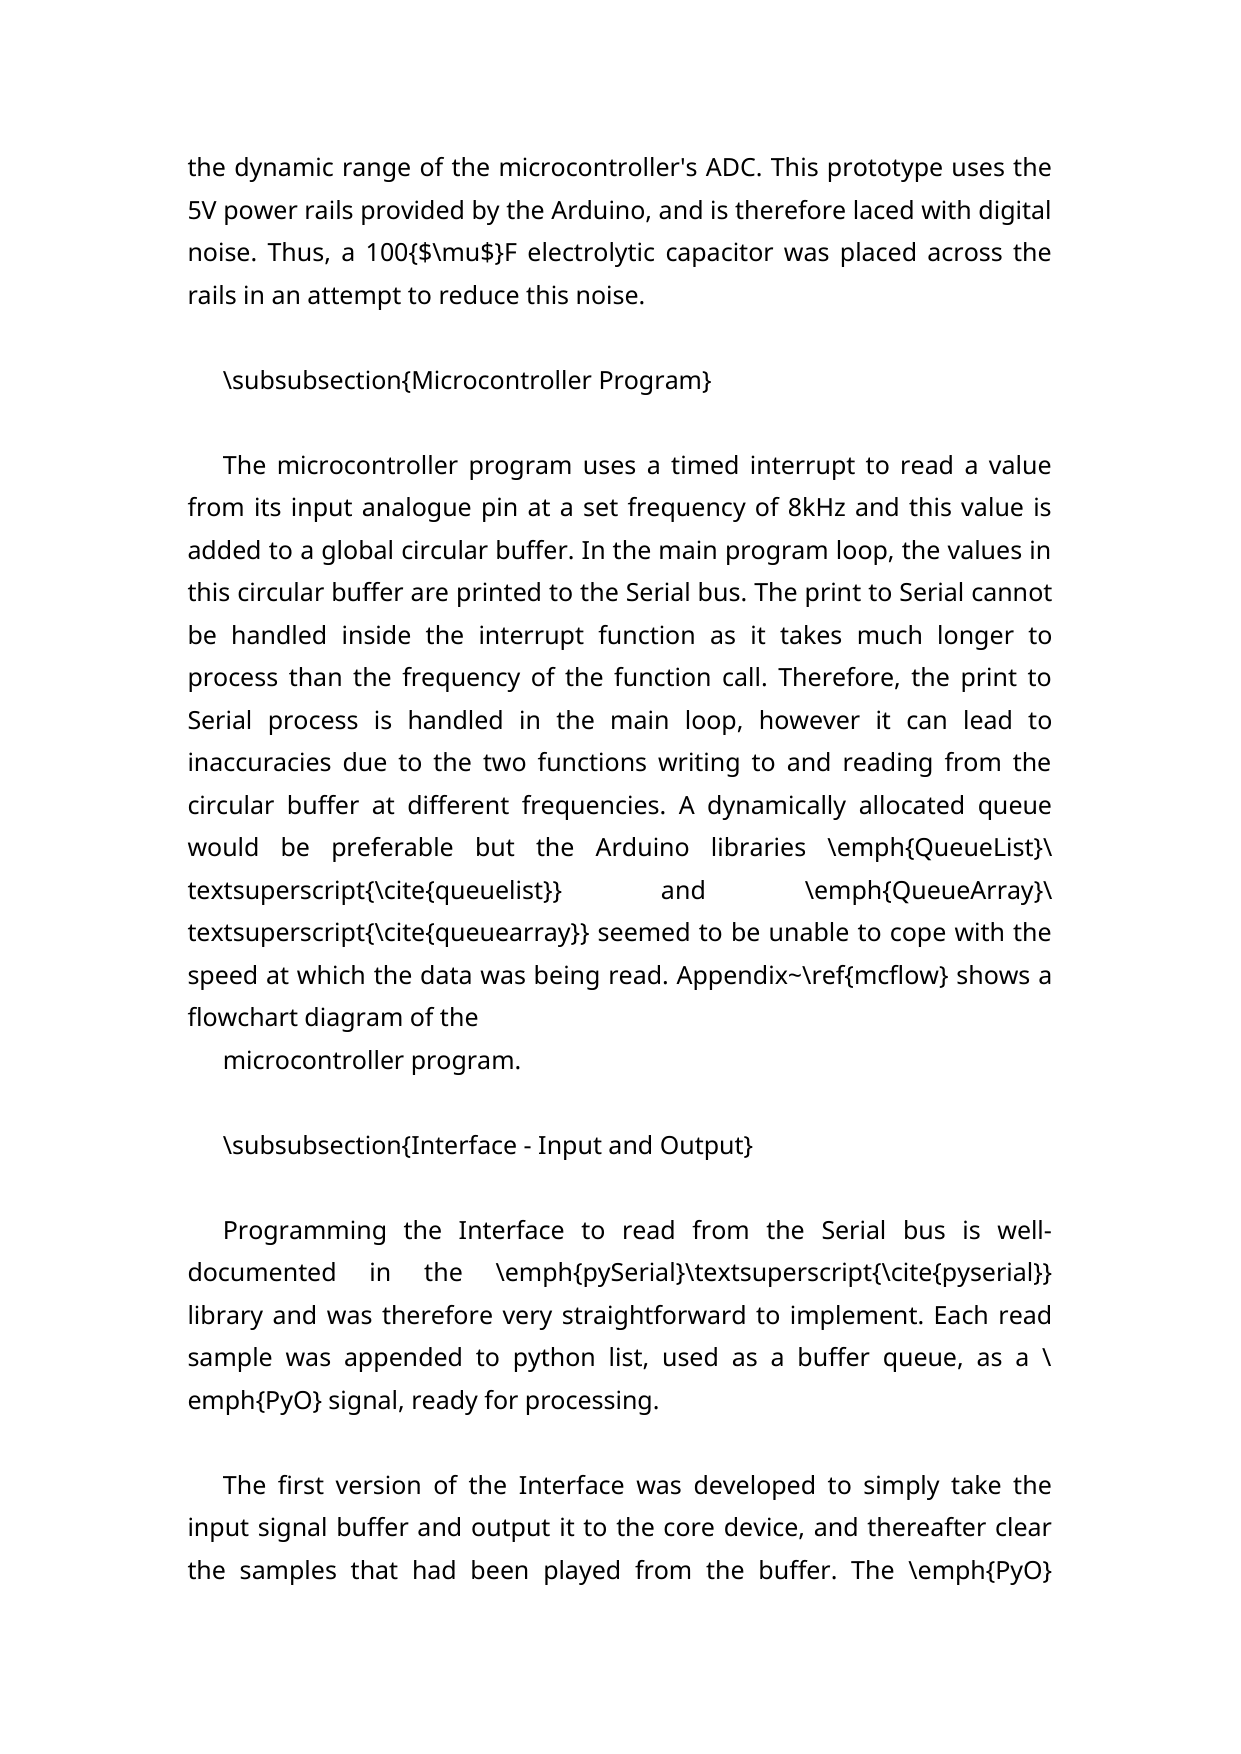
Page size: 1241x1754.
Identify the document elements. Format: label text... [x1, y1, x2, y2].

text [187, 1467, 1053, 1587]
text \subsubsection{Microcontroller Program} [187, 362, 1053, 397]
text The microcontroller program uses a timed interrupt to read a value from its input analogue pin at a set frequency of 8kHz and this value is added to a global circular buffer. In the main program loop, the values in this circular buffer are printed to the Serial bus. The print to Serial cannot be handled inside the interrupt function as it takes much longer to process than the frequency of the function call. Therefore, the print to Serial process is handled in the main loop, however it can lead to inaccuracies due to the two functions writing to and reading from the circular buffer at different frequencies. A dynamically allocated queue would be preferable but the Arduino libraries \emph{QueueList}\textsuperscript{\cite{queuelist}} and \emph{QueueArray}\textsuperscript{\cite{queuearray}} seemed to be unable to cope with the speed at which the data was being read. Appendix~\ref{mcflow} shows a flowchart diagram of the [187, 447, 1053, 1034]
text \subsubsection{Interface - Input and Output} [187, 1127, 1053, 1162]
text Programming the Interface to read from the Serial bus is well-documented in the \emph{pySerial}\textsuperscript{\cite{pyserial}} library and was therefore very straightforward to implement. Each read sample was appended to python list, used as a buffer queue, as a \emph{PyO} signal, ready for processing. [187, 1212, 1053, 1417]
text microcontroller program. [187, 1042, 1053, 1077]
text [187, 150, 1053, 312]
